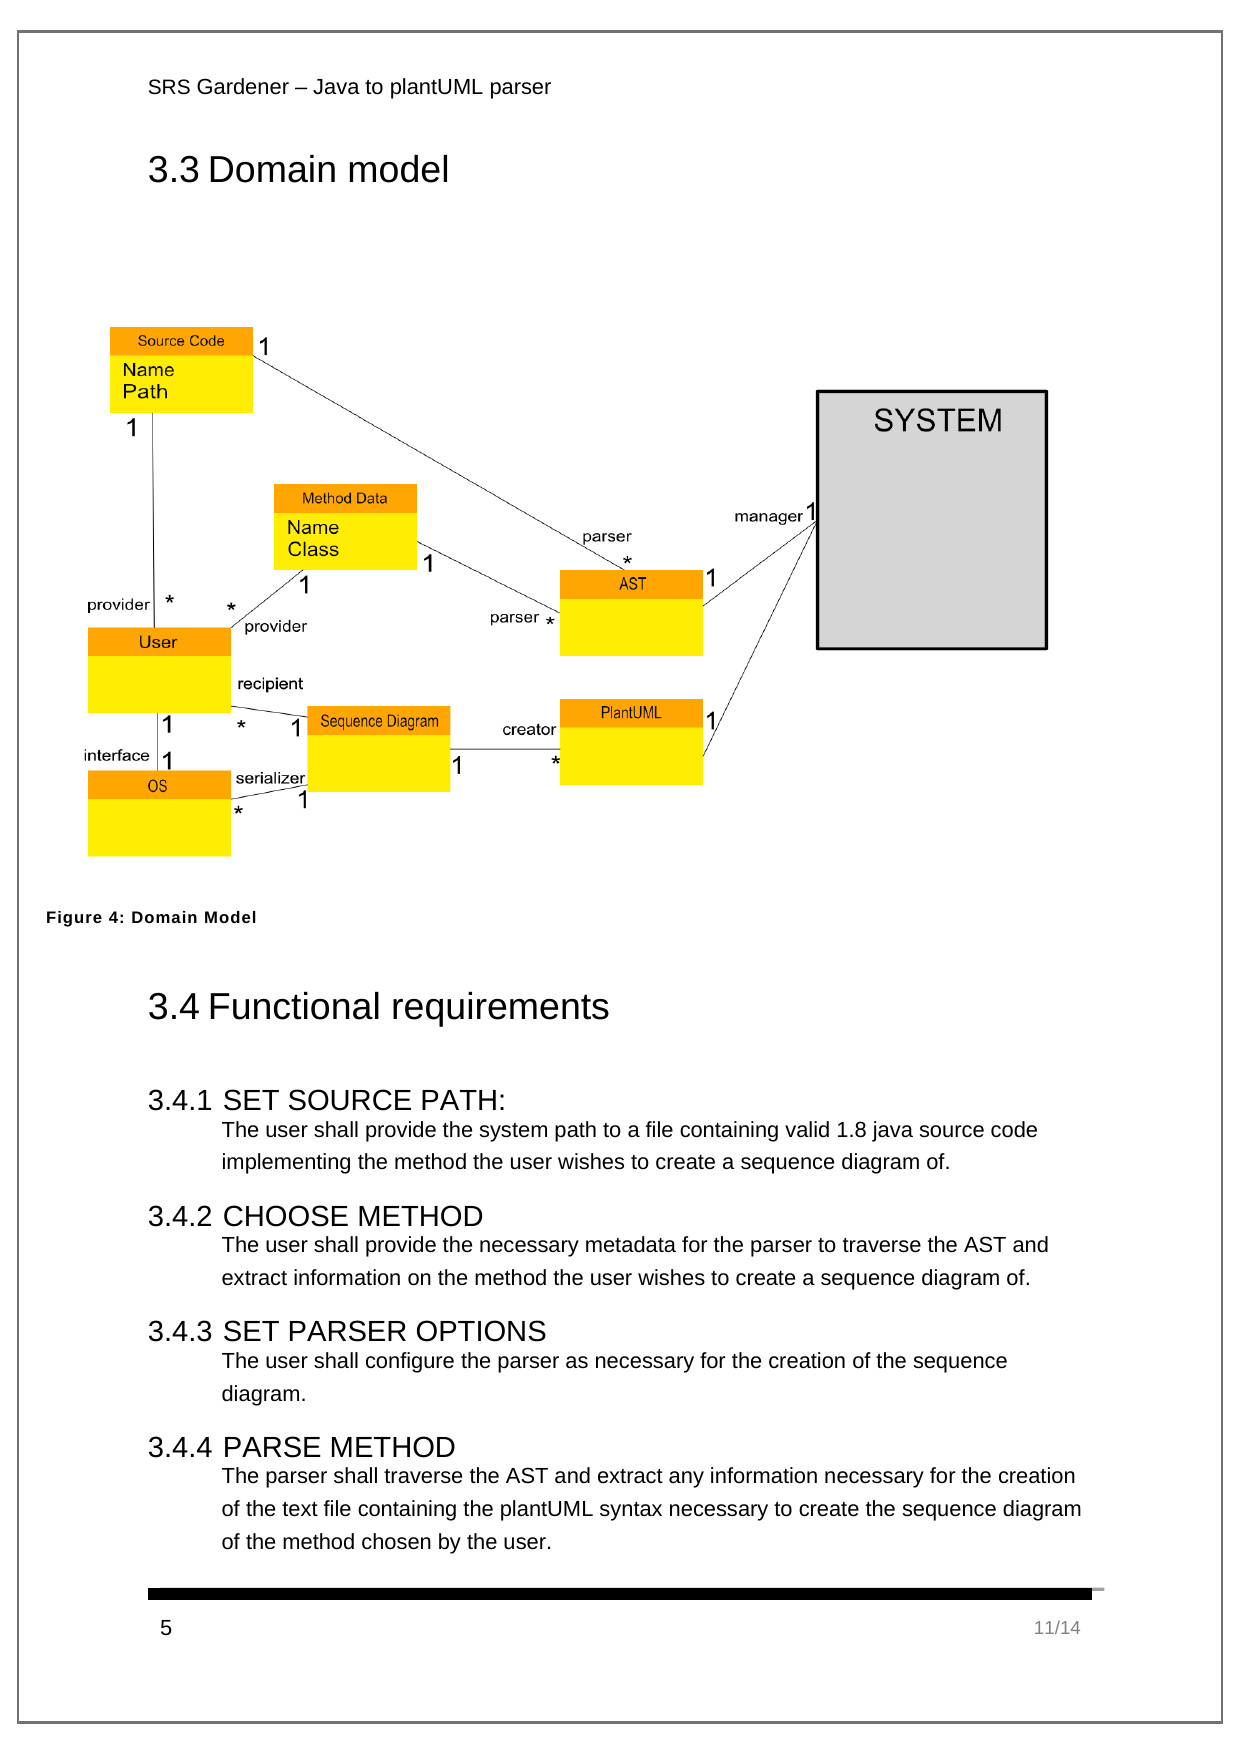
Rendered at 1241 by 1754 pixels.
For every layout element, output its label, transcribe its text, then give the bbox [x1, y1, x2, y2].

subtitle Parse method [148, 1430, 1092, 1463]
text The user shall configure the parser as necessary for the creation of the sequence diagram. [221, 1348, 1092, 1406]
subtitle Functional requirements [148, 984, 1092, 1027]
subtitle Set parser options [148, 1314, 1092, 1348]
subtitle Choose method [148, 1198, 1092, 1232]
subtitle Domain model [148, 148, 1092, 191]
text The user shall provide the necessary metadata for the parser to traverse the AST and extract information on the method the user wishes to create a sequence diagram of. [221, 1232, 1092, 1290]
text The parser shall traverse the AST and extract any information necessary for the creation of the text file containing the plantUML syntax necessary to create the sequence diagram of the method chosen by the user. [221, 1463, 1092, 1554]
text The user shall provide the system path to a file containing valid 1.8 java source code implementing the method the user wishes to create a sequence diagram of. [221, 1116, 1092, 1174]
subtitle Set source path: [148, 1083, 1092, 1116]
picture [45, 256, 1189, 899]
